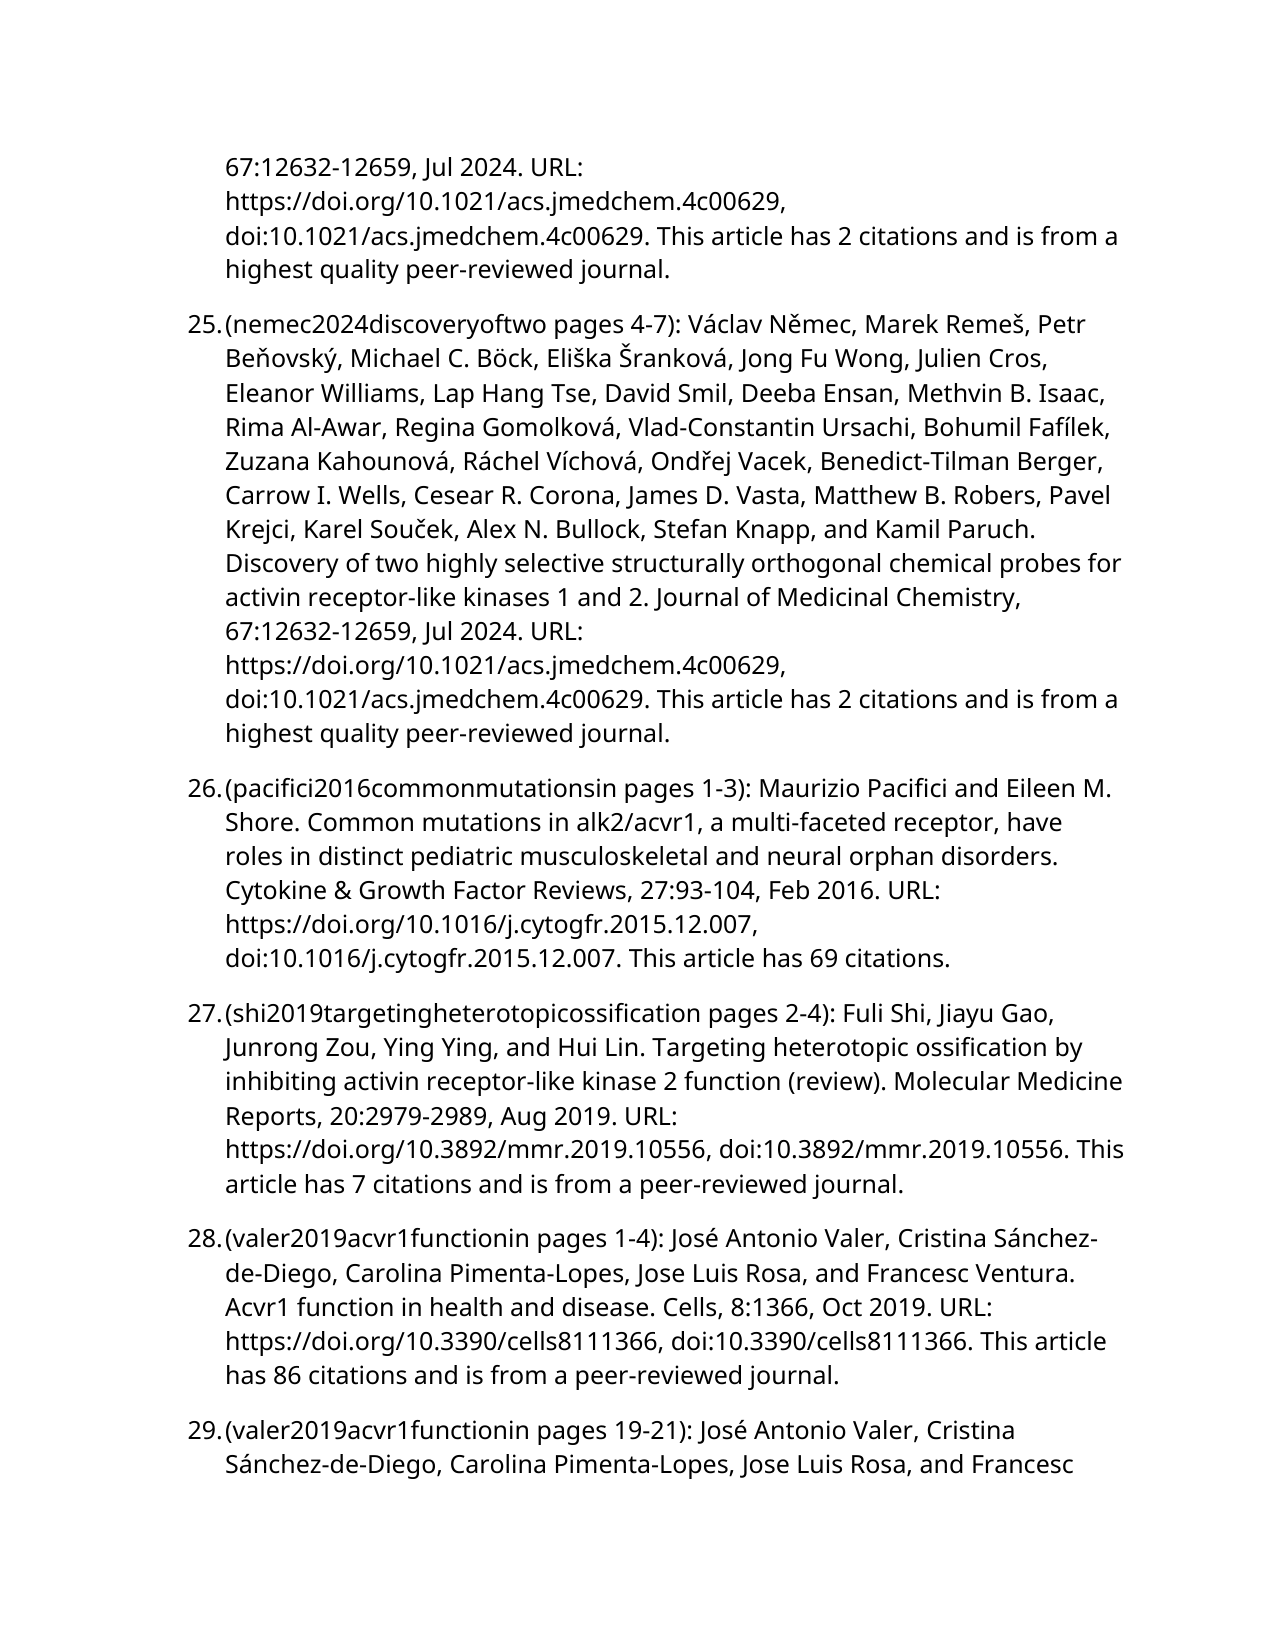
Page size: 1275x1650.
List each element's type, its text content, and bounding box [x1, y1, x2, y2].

list (shi2019targetingheterotopicossification pages 2-4): Fuli Shi, Jiayu Gao, Junrong Zou, Ying Ying, and Hui Lin. Targeting heterotopic ossification by inhibiting activin receptor‑like kinase 2 function (review). Molecular Medicine Reports, 20:2979-2989, Aug 2019. URL: https://doi.org/10.3892/mmr.2019.10556, doi:10.3892/mmr.2019.10556. This article has 7 citations and is from a peer-reviewed journal. [187, 996, 1125, 1200]
list (nemec2024discoveryoftwo pages 4-7): Václav Němec, Marek Remeš, Petr Beňovský, Michael C. Böck, Eliška Šranková, Jong Fu Wong, Julien Cros, Eleanor Williams, Lap Hang Tse, David Smil, Deeba Ensan, Methvin B. Isaac, Rima Al-Awar, Regina Gomolková, Vlad-Constantin Ursachi, Bohumil Fafílek, Zuzana Kahounová, Ráchel Víchová, Ondřej Vacek, Benedict-Tilman Berger, Carrow I. Wells, Cesear R. Corona, James D. Vasta, Matthew B. Robers, Pavel Krejci, Karel Souček, Alex N. Bullock, Stefan Knapp, and Kamil Paruch. Discovery of two highly selective structurally orthogonal chemical probes for activin receptor-like kinases 1 and 2. Journal of Medicinal Chemistry, 67:12632-12659, Jul 2024. URL: https://doi.org/10.1021/acs.jmedchem.4c00629, doi:10.1021/acs.jmedchem.4c00629. This article has 2 citations and is from a highest quality peer-reviewed journal. [187, 307, 1125, 750]
list (valer2019acvr1functionin pages 1-4): José Antonio Valer, Cristina Sánchez-de-Diego, Carolina Pimenta-Lopes, Jose Luis Rosa, and Francesc Ventura. Acvr1 function in health and disease. Cells, 8:1366, Oct 2019. URL: https://doi.org/10.3390/cells8111366, doi:10.3390/cells8111366. This article has 86 citations and is from a peer-reviewed journal. [187, 1221, 1125, 1391]
list (pacifici2016commonmutationsin pages 1-3): Maurizio Pacifici and Eileen M. Shore. Common mutations in alk2/acvr1, a multi-faceted receptor, have roles in distinct pediatric musculoskeletal and neural orphan disorders. Cytokine & Growth Factor Reviews, 27:93-104, Feb 2016. URL: https://doi.org/10.1016/j.cytogfr.2015.12.007, doi:10.1016/j.cytogfr.2015.12.007. This article has 69 citations. [187, 771, 1125, 975]
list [187, 1412, 1125, 1480]
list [187, 150, 1125, 286]
